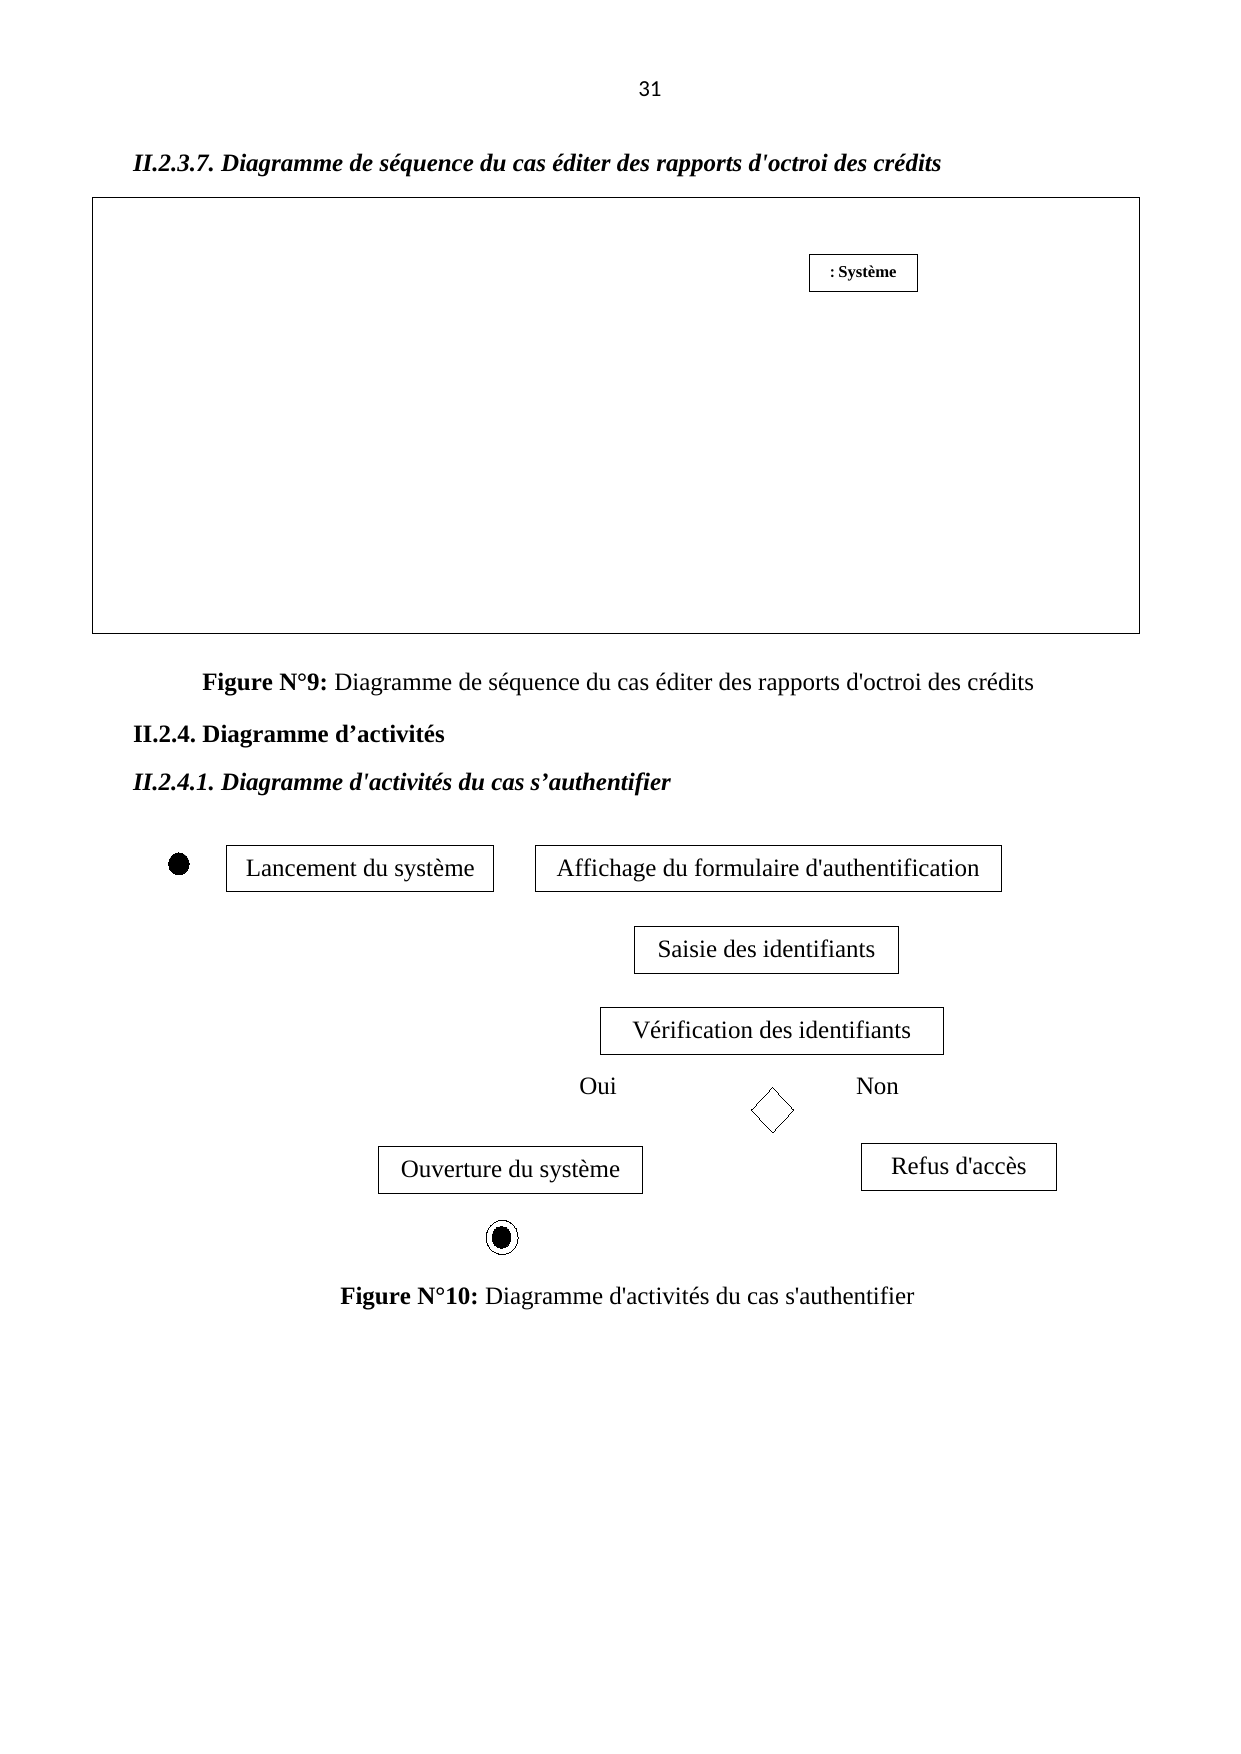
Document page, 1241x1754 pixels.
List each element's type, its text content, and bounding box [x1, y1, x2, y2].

text II.2.4. Diagramme d’activités [133, 719, 1167, 748]
text II.2.3.7. Diagramme de séquence du cas éditer des rapports d'octroi des crédits [133, 148, 1167, 176]
text II.2.4.1. Diagramme d'activités du cas s’authentifier [133, 767, 1167, 796]
